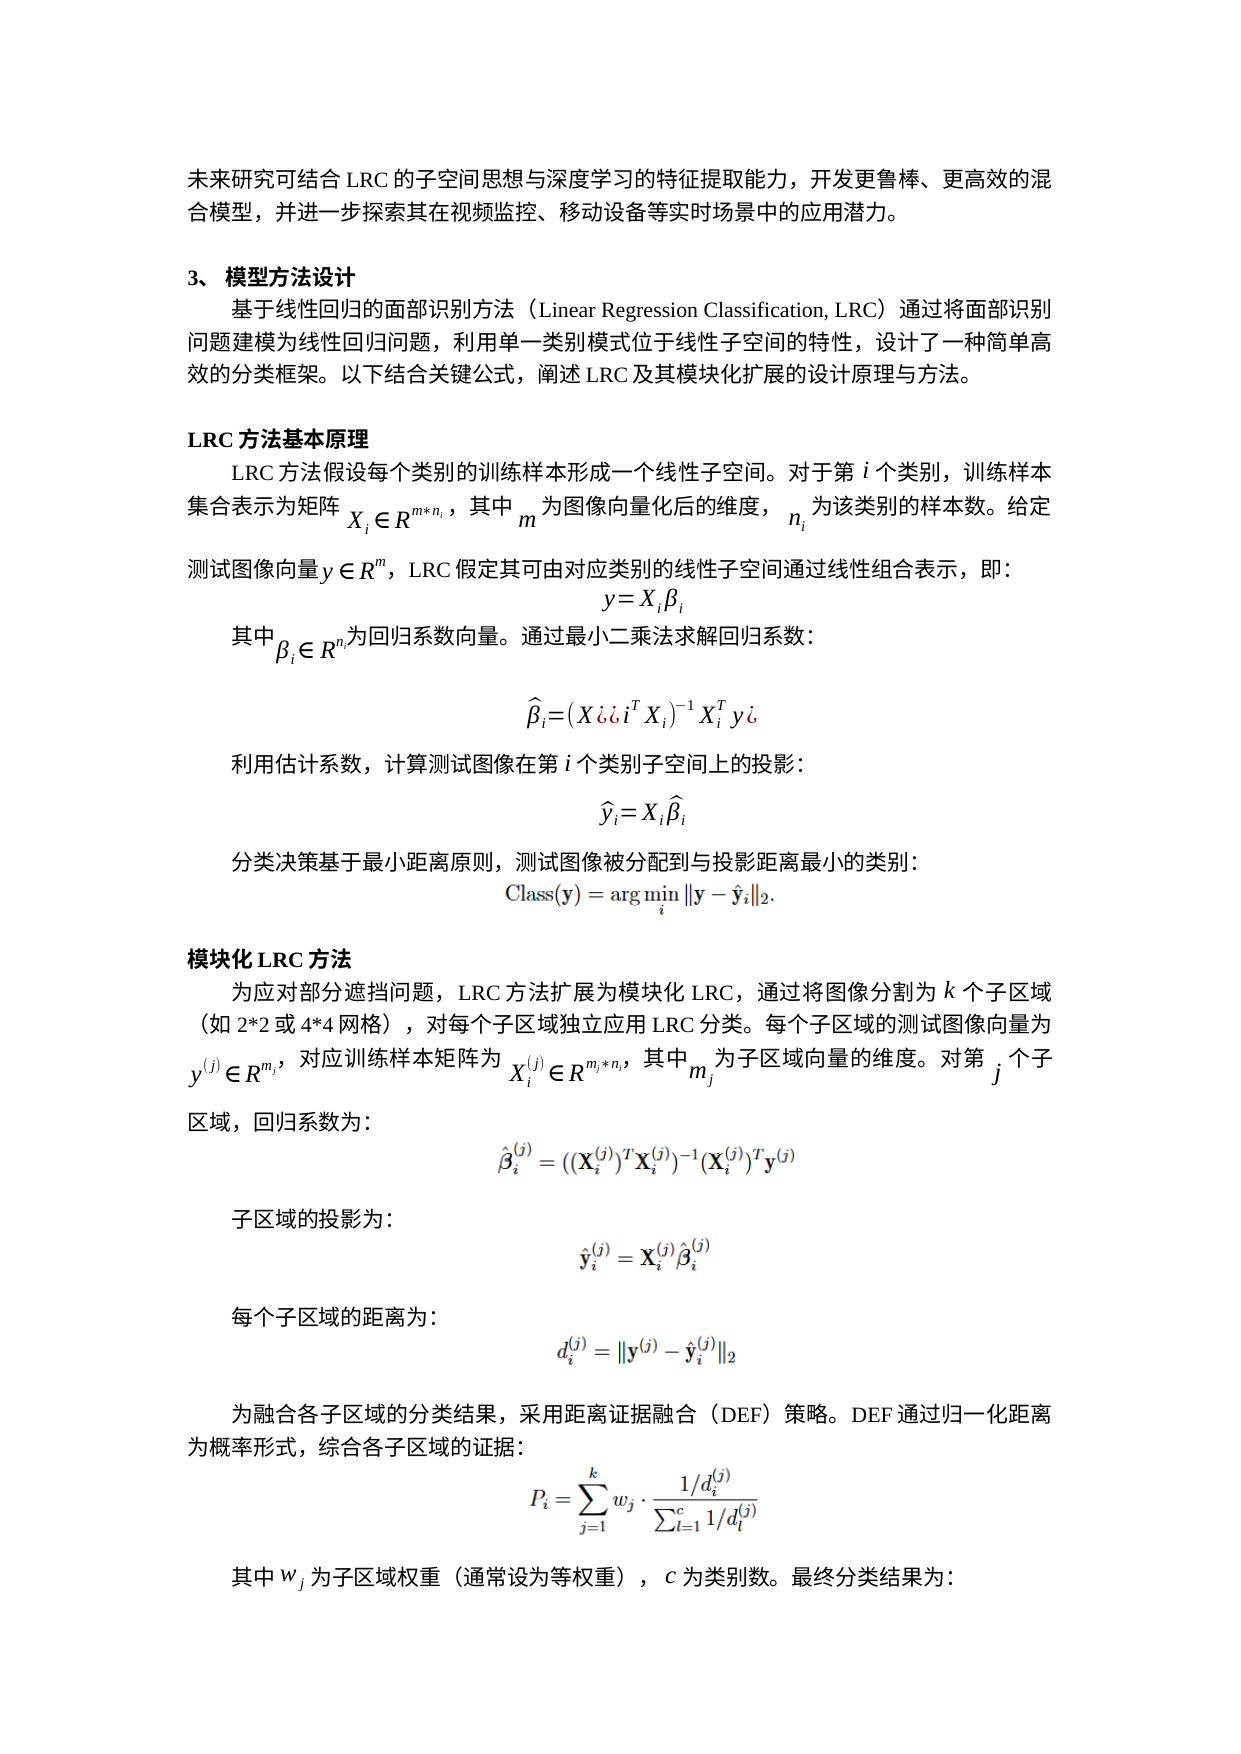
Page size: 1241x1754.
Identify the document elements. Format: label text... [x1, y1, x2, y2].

list 模型方法设计 [187, 259, 1053, 292]
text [187, 162, 1053, 227]
text 其中 为子区域权重（通常设为等权重）， 为类别数。最终分类结果为： [187, 1559, 1053, 1592]
picture [487, 1137, 797, 1185]
text 为应对部分遮挡问题，LRC方法扩展为模块化LRC，通过将图像分割为 个子区域（如 2*2或4*4网格），对每个子区域独立应用LRC分类。每个子区域的测试图像向量为 ，对应训练样本矩阵为 ，其中为子区域向量的维度。对第 个子区域，回归系数为： [187, 974, 1053, 1137]
text LRC方法假设每个类别的训练样本形成一个线性子空间。对于第 个类别，训练样本集合表示为矩阵 ，其中 为图像向量化后的维度， 为该类别的样本数。给定测试图像向量，LRC假定其可由对应类别的线性子空间通过线性组合表示，即： [187, 454, 1053, 584]
picture [489, 877, 794, 920]
text 利用估计系数，计算测试图像在第 个类别子空间上的投影： [187, 747, 1053, 779]
picture [573, 1234, 711, 1278]
text 每个子区域的距离为： [187, 1299, 1053, 1332]
text LRC方法基本原理 [187, 422, 1053, 454]
text 其中为回归系数向量。通过最小二乘法求解回归系数： [187, 617, 1053, 682]
picture [548, 1332, 736, 1368]
picture [524, 1462, 760, 1541]
text 模块化LRC方法 [187, 942, 1053, 974]
text 基于线性回归的面部识别方法（Linear Regression Classification, LRC）通过将面部识别问题建模为线性回归问题，利用单一类别模式位于线性子空间的特性，设计了一种简单高效的分类框架。以下结合关键公式，阐述LRC及其模块化扩展的设计原理与方法。 [187, 292, 1053, 389]
text 子区域的投影为： [187, 1202, 1053, 1234]
text 分类决策基于最小距离原则，测试图像被分配到与投影距离最小的类别： [187, 844, 1053, 877]
text 为融合各子区域的分类结果，采用距离证据融合（DEF）策略。DEF通过归一化距离为概率形式，综合各子区域的证据： [187, 1397, 1053, 1462]
